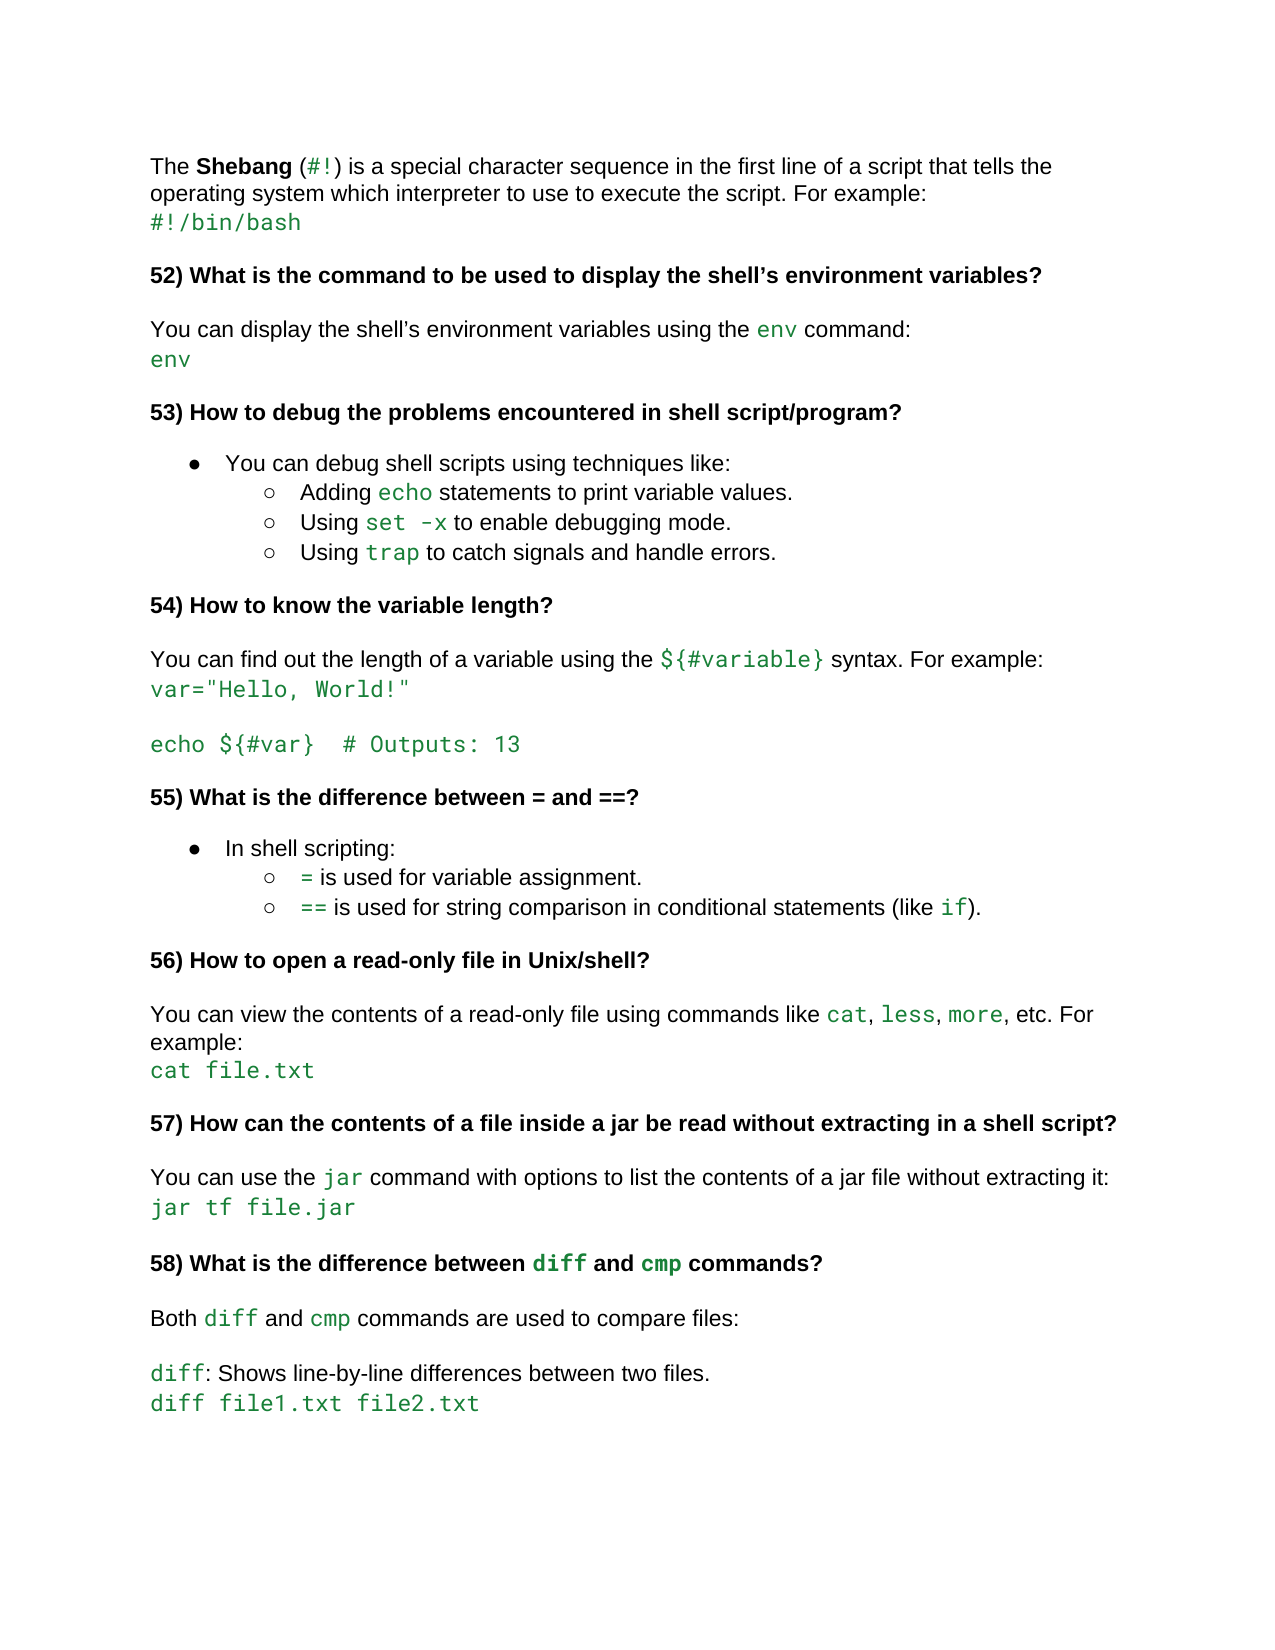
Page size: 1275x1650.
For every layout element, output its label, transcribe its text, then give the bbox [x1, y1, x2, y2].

text 56) How to open a read-only file in Unix/shell? [150, 947, 1125, 973]
list = is used for variable assignment. [262, 862, 1125, 892]
text You can view the contents of a read-only file using commands like cat, less, more, etc. For example: cat file.txt [150, 998, 1125, 1085]
text Both diff and cmp commands are used to compare files: [150, 1302, 1125, 1332]
list In shell scripting: [187, 835, 1125, 862]
list You can debug shell scripts using techniques like: [187, 450, 1125, 476]
text diff: Shows line-by-line differences between two files. diff file1.txt file2.txt [150, 1357, 1125, 1418]
list Adding echo statements to print variable values. [262, 476, 1125, 506]
text 52) What is the command to be used to display the shell’s environment variables? [150, 262, 1125, 288]
text 55) What is the difference between = and ==? [150, 784, 1125, 810]
text 58) What is the difference between diff and cmp commands? [150, 1247, 1125, 1277]
text 53) How to debug the problems encountered in shell script/program? [150, 398, 1125, 425]
text The Shebang (#!) is a special character sequence in the first line of a script that tells the operating system which interpreter to use to execute the script. For example: #!/bin/bash [150, 150, 1125, 237]
text echo ${#var} # Outputs: 13 [150, 729, 1125, 759]
text 54) How to know the variable length? [150, 592, 1125, 618]
list Using set -x to enable debugging mode. [262, 506, 1125, 537]
text You can use the jar command with options to list the contents of a jar file without extracting it: jar tf file.jar [150, 1161, 1125, 1222]
text You can find out the length of a variable using the ${#variable} syntax. For example: var="Hello, World!" [150, 643, 1125, 704]
list == is used for string comparison in conditional statements (like if). [262, 892, 1125, 922]
text You can display the shell’s environment variables using the env command: env [150, 313, 1125, 373]
text 57) How can the contents of a file inside a jar be read without extracting in a shell script? [150, 1110, 1125, 1136]
list Using trap to catch signals and handle errors. [262, 537, 1125, 567]
